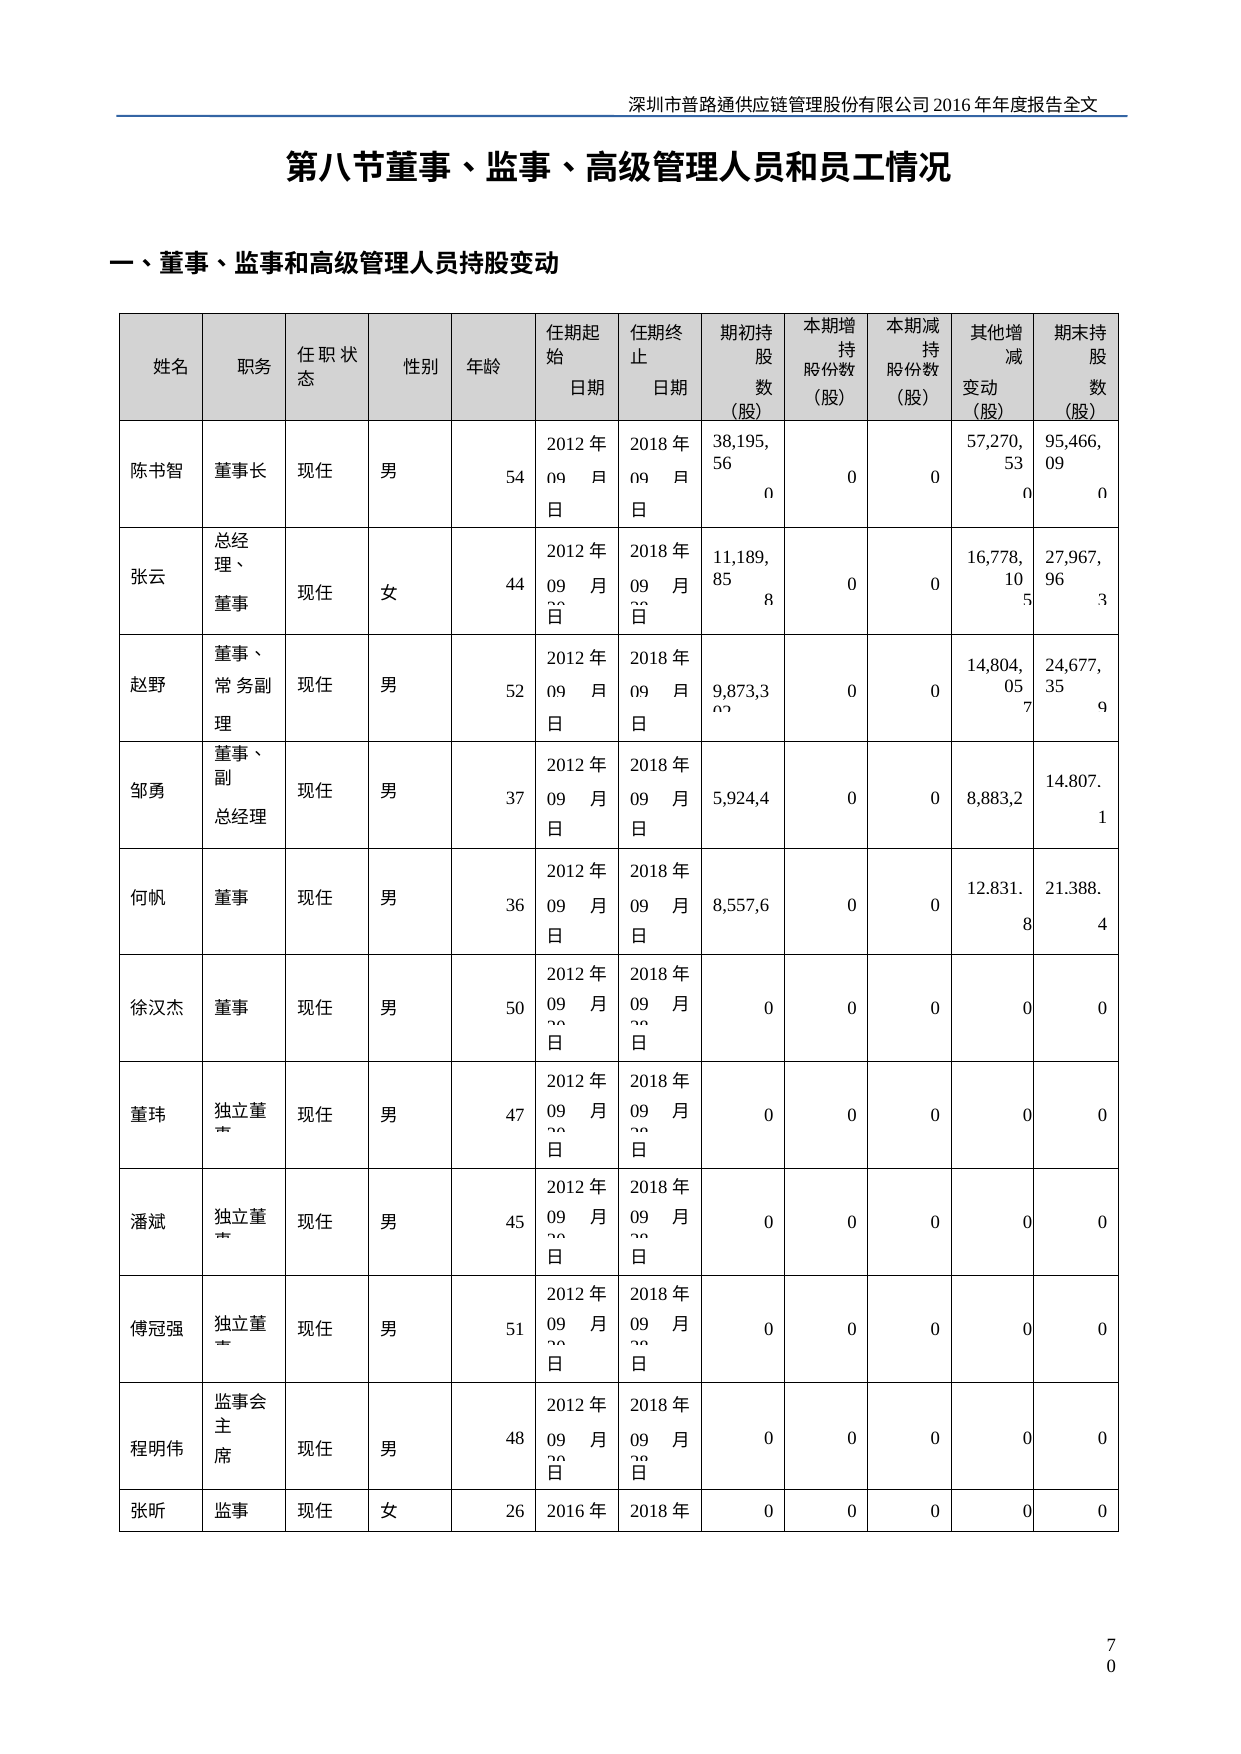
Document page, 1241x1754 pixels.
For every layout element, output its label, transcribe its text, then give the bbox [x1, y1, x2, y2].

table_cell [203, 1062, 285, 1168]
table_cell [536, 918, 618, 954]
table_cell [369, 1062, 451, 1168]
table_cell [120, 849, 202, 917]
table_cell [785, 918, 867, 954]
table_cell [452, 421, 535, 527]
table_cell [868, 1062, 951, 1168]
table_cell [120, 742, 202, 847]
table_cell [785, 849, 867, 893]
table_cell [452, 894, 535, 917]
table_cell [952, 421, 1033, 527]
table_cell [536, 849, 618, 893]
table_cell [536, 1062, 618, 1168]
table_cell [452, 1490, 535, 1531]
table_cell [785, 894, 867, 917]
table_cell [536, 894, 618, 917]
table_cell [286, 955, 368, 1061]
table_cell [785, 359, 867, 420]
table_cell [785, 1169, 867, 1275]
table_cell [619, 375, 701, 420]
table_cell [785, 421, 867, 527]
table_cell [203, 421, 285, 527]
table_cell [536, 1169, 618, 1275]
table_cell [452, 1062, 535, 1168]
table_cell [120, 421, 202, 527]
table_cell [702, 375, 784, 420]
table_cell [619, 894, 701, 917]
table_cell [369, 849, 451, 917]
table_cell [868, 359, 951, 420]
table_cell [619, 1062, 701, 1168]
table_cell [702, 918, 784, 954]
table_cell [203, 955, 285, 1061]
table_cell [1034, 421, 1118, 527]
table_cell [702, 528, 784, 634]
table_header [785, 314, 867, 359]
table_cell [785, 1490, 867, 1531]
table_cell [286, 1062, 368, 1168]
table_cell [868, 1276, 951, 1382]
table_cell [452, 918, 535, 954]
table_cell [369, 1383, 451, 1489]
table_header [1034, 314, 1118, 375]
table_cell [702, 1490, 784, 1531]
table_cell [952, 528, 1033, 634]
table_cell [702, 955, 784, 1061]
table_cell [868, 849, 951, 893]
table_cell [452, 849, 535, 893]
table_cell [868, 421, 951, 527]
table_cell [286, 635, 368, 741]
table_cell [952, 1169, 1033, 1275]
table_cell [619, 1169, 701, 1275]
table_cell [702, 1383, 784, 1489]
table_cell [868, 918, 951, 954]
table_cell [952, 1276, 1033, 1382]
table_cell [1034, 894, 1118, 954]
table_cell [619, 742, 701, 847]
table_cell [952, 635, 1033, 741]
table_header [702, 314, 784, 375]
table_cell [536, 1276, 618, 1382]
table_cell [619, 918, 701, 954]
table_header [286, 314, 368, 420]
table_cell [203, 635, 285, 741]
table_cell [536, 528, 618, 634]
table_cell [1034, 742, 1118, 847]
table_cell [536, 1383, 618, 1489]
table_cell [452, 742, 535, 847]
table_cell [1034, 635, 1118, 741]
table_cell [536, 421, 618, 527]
text 一、董事、监事和高级管理人员持股变动 [109, 245, 1128, 279]
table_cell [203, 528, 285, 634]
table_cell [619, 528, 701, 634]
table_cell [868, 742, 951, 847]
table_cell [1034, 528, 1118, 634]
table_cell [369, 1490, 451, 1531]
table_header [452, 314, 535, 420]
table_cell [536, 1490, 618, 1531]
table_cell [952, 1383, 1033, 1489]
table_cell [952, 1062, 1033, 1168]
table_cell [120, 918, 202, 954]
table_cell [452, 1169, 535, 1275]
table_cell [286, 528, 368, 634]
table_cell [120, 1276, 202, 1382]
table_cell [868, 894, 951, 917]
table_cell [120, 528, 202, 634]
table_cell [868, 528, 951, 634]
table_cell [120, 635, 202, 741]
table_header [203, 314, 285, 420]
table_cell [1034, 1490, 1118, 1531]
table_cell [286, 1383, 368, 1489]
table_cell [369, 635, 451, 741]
text 第八节董事、监事、高级管理人员和员工情况 [109, 143, 1128, 189]
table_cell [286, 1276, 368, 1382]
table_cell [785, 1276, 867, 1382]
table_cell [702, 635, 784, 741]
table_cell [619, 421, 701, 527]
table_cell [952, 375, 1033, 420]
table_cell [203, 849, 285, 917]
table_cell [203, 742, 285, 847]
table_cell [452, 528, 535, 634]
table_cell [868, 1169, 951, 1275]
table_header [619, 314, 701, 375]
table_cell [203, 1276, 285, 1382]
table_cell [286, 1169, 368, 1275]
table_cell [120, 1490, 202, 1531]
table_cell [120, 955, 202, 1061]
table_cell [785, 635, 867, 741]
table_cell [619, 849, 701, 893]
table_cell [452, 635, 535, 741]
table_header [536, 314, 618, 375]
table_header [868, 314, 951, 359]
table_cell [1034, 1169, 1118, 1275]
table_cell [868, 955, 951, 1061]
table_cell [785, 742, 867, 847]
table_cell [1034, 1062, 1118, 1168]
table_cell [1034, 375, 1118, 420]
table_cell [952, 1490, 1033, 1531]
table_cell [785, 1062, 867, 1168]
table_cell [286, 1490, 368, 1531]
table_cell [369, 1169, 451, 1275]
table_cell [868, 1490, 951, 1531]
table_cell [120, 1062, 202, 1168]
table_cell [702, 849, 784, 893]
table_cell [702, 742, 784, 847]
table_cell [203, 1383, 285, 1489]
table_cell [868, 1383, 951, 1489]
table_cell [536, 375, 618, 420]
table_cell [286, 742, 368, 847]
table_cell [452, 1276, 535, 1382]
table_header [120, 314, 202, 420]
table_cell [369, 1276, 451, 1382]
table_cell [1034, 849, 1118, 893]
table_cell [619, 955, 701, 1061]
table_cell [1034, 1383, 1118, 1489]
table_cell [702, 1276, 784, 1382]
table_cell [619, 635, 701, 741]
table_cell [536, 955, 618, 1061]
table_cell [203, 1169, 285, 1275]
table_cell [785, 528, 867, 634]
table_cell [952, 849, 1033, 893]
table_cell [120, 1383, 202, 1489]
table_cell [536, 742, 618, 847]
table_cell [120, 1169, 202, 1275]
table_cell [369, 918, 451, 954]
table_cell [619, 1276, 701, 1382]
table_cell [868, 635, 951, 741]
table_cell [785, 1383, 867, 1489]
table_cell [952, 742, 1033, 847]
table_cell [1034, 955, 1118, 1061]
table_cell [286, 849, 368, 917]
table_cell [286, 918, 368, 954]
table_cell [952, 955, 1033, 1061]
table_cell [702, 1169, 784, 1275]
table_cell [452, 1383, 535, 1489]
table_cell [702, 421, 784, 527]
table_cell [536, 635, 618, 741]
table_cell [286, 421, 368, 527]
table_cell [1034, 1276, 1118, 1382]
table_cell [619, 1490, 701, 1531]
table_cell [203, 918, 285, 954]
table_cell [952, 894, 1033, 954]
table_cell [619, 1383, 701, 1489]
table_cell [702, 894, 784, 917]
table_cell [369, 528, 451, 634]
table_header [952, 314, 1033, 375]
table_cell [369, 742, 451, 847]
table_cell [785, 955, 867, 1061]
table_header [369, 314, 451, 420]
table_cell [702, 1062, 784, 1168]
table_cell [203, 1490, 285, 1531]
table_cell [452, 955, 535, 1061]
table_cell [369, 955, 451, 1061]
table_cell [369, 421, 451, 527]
